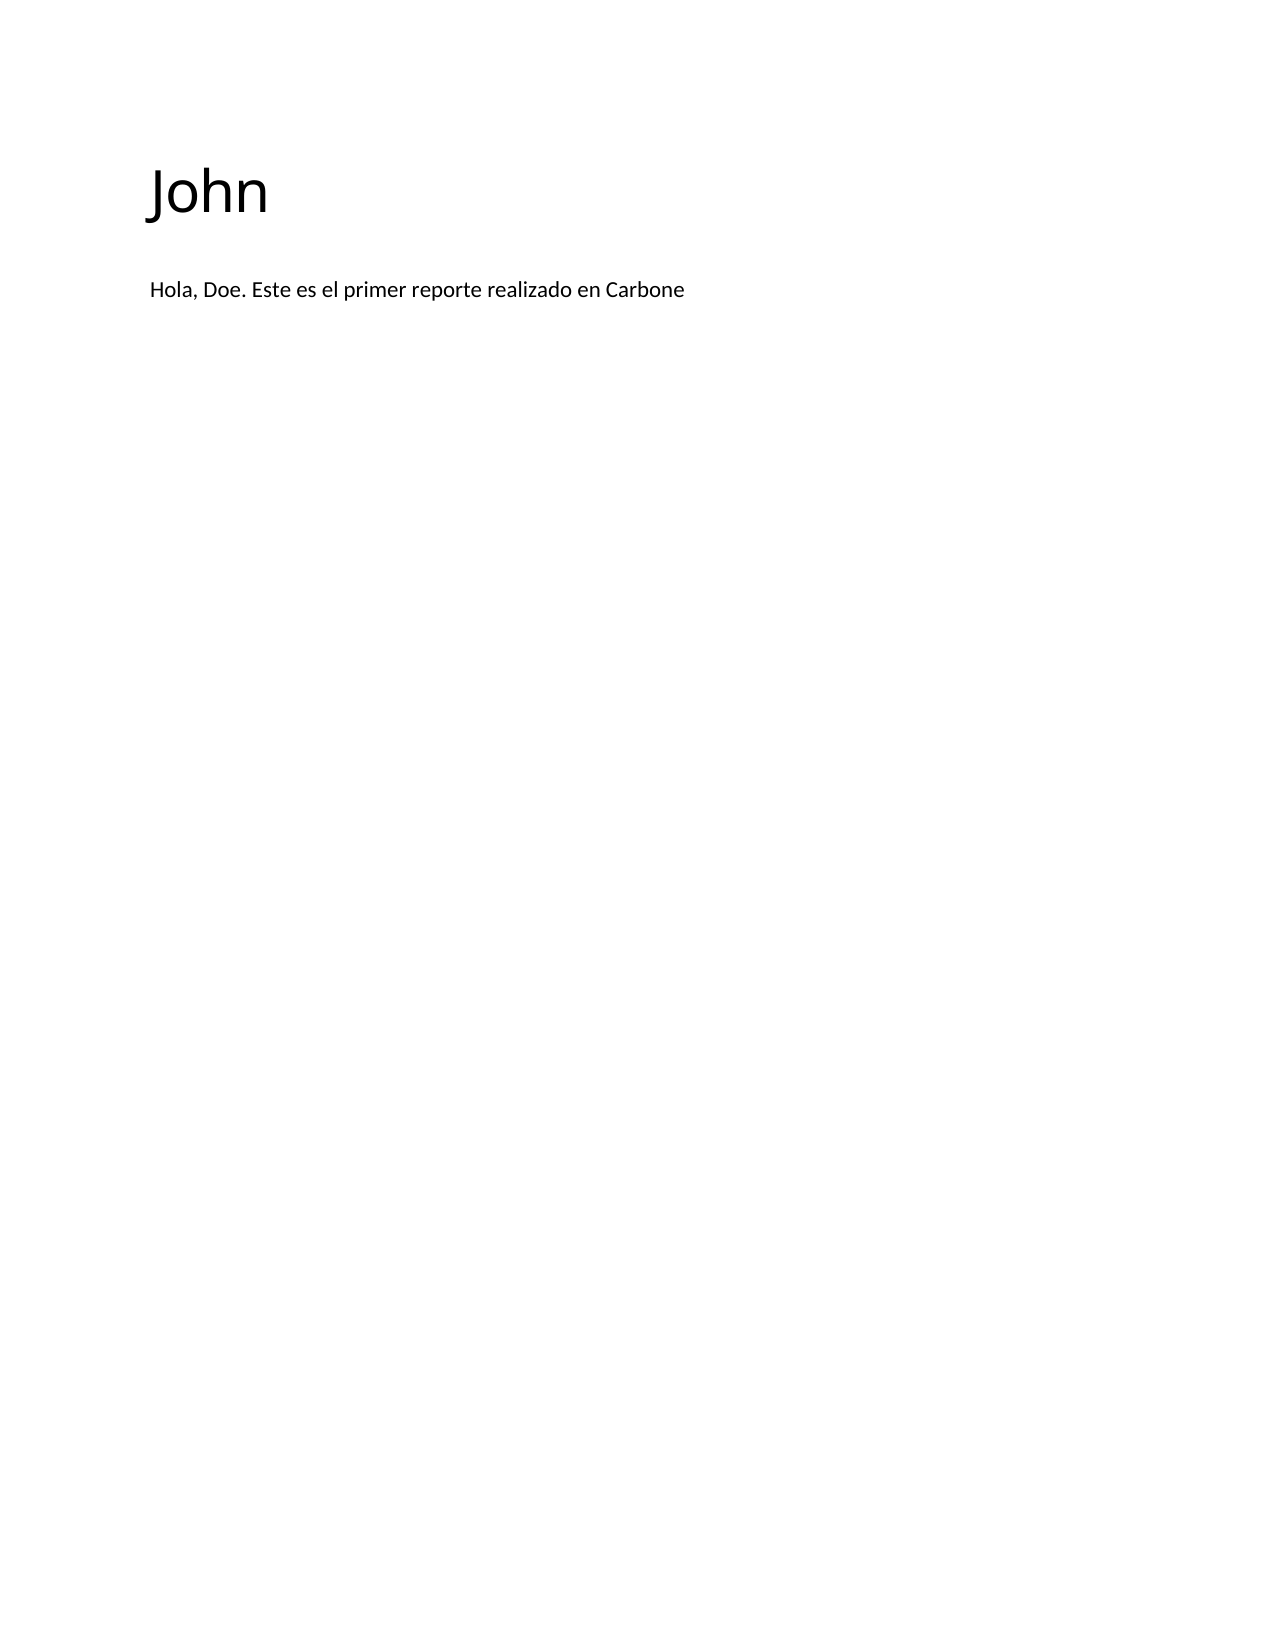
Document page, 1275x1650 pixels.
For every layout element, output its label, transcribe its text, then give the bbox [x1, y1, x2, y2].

title John [150, 150, 1125, 229]
text Hola, Doe. Este es el primer reporte realizado en Carbone [150, 275, 1125, 303]
